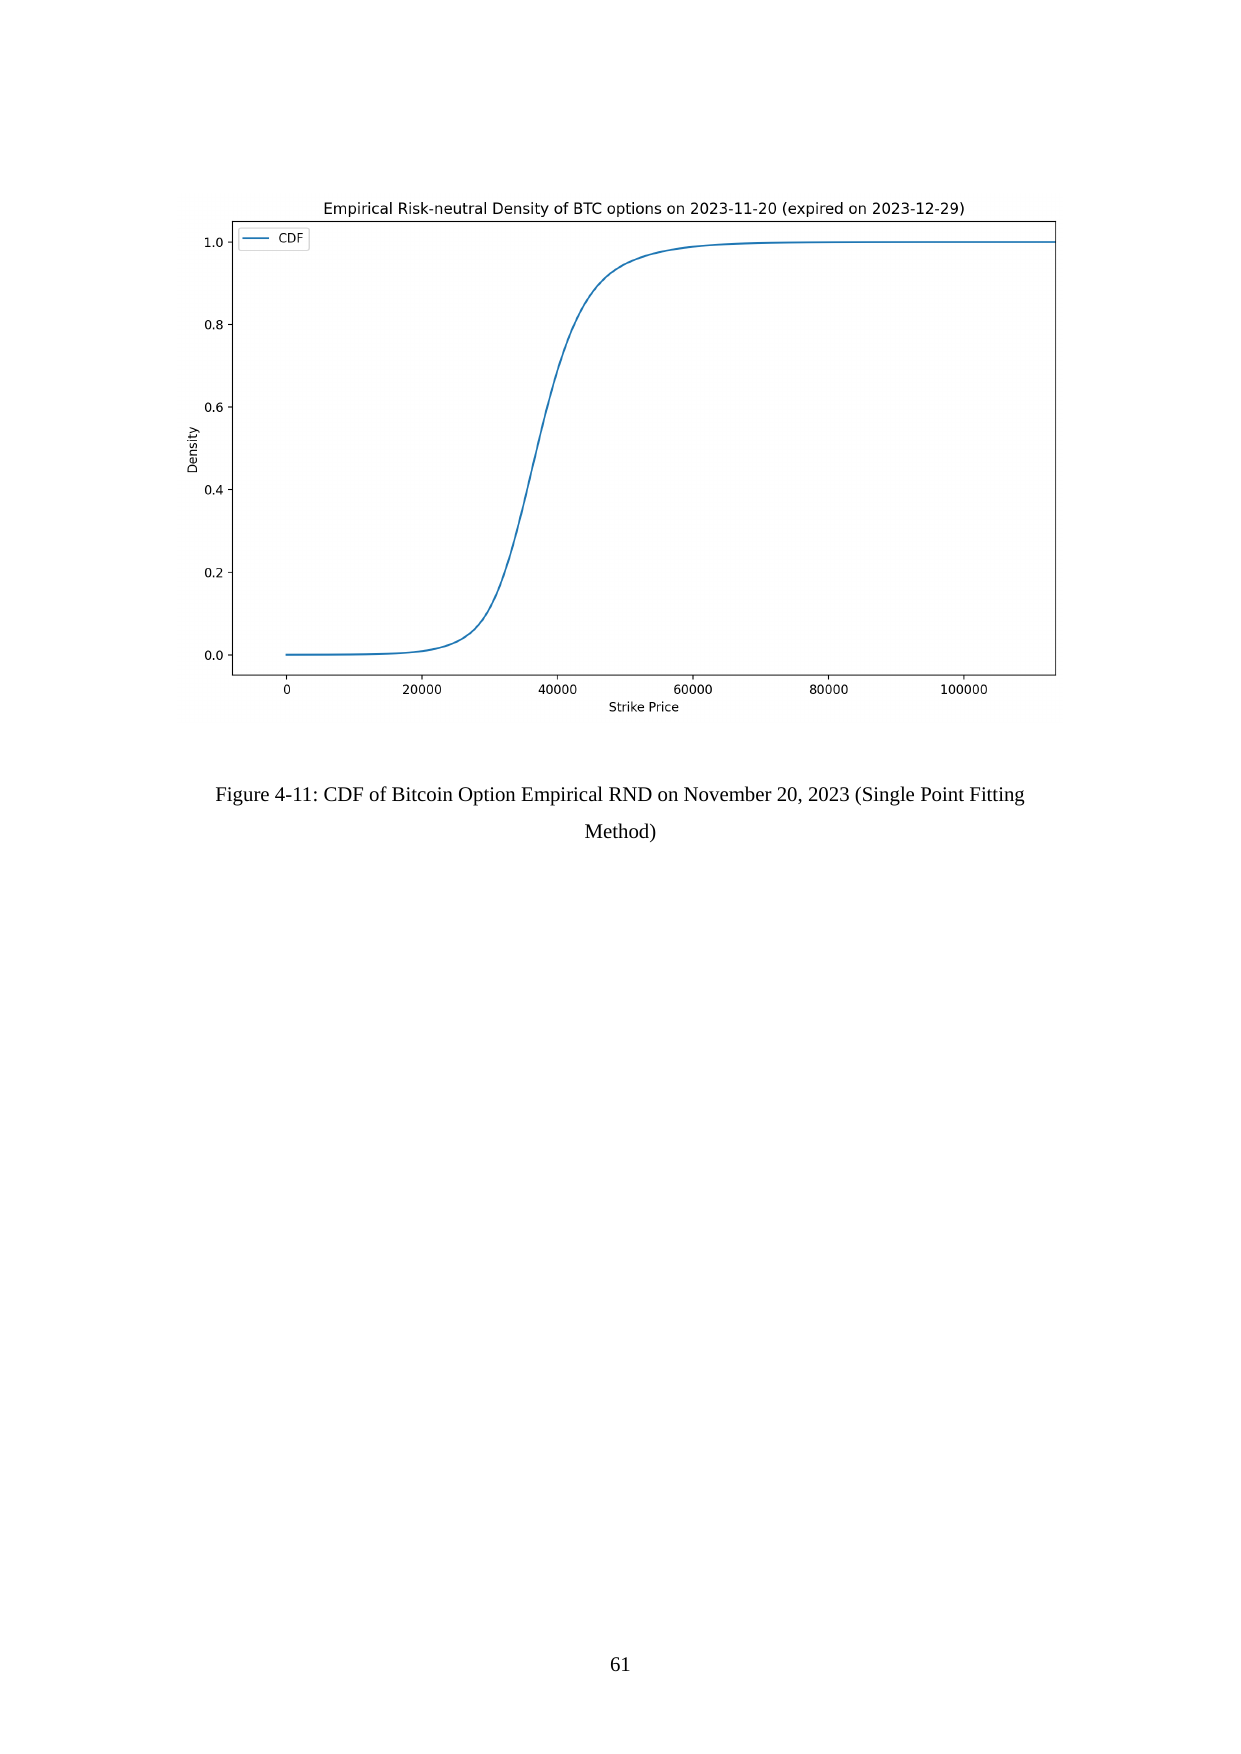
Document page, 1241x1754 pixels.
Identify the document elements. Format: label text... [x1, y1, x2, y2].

picture [177, 193, 1063, 723]
